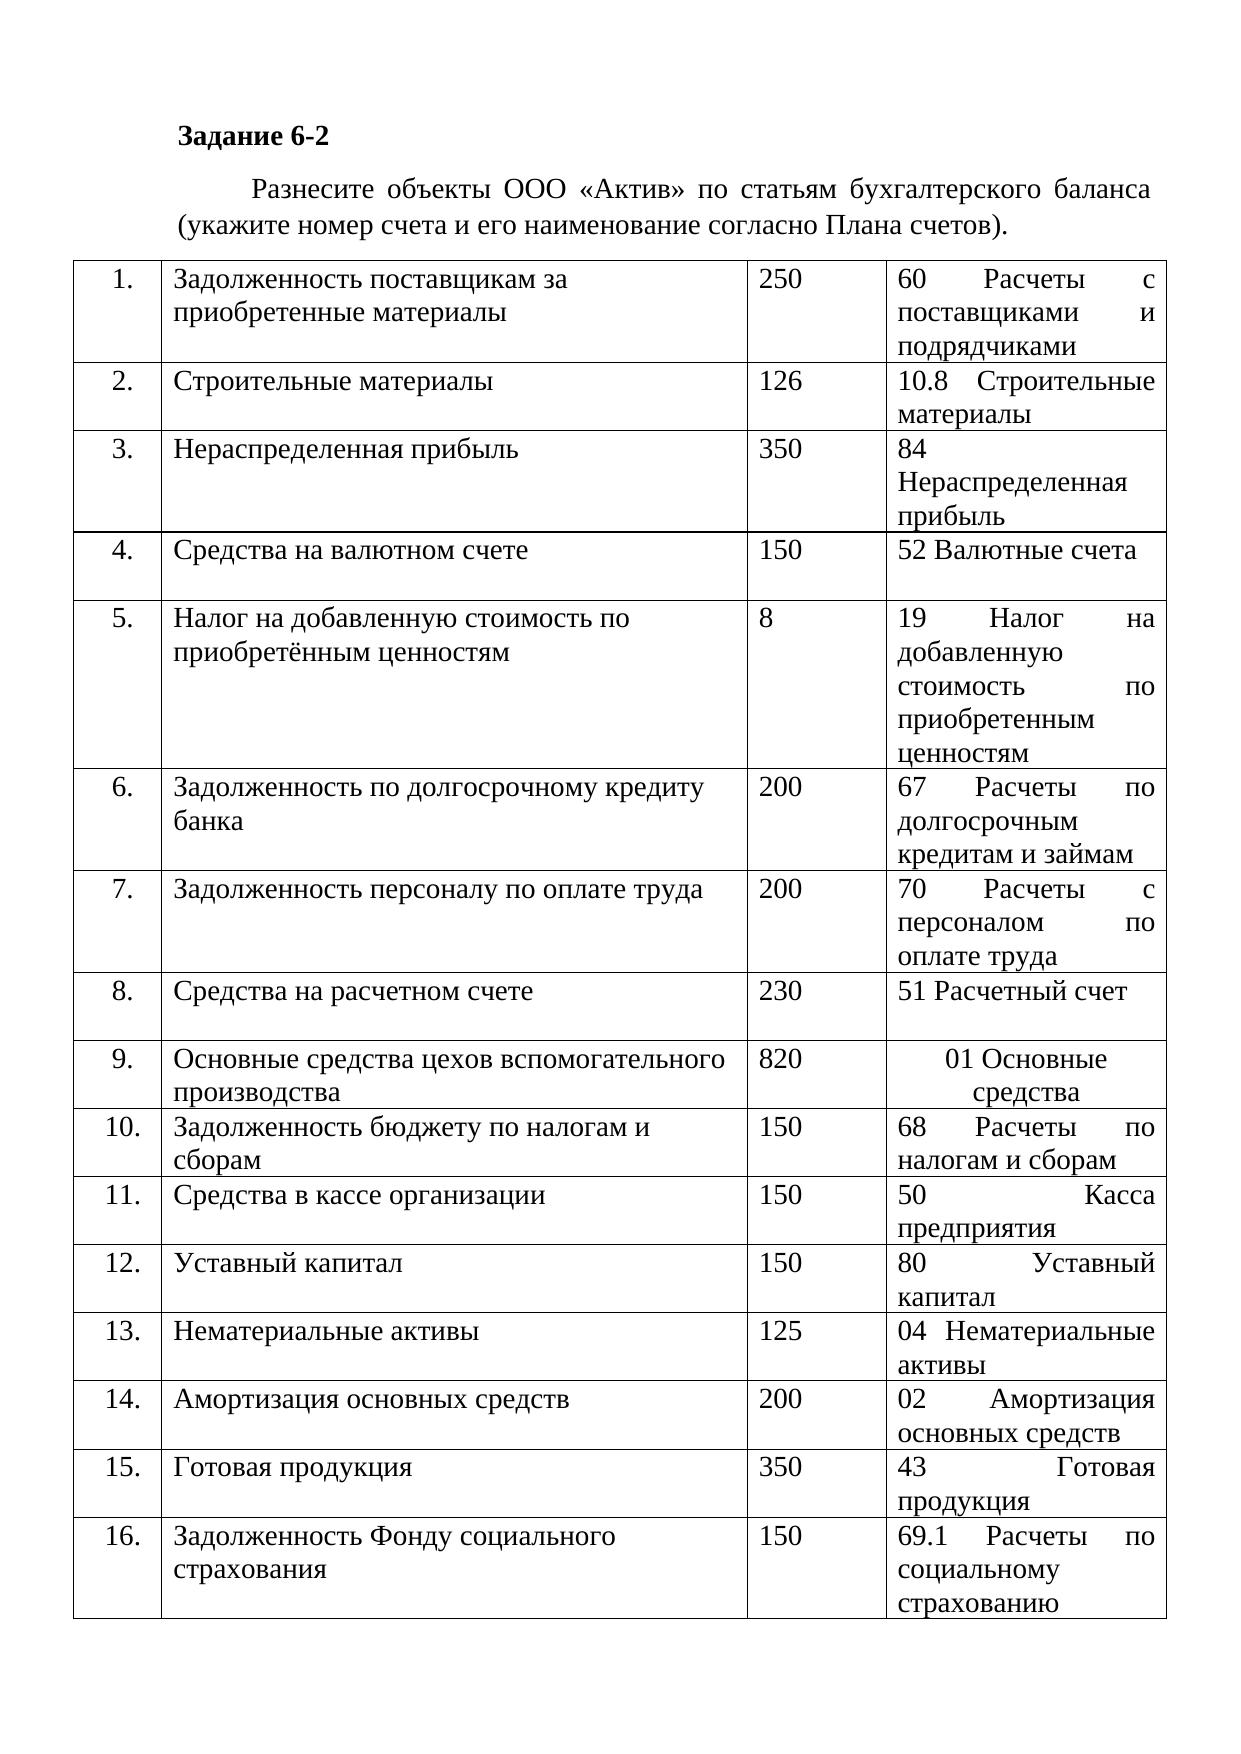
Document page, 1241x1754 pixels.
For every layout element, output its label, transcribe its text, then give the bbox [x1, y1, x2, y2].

text Задание 6-2 [177, 118, 1152, 152]
table_cell 70 Расчеты с персоналом по оплате труда [887, 871, 1166, 972]
table_cell Основные средства цехов вспомогательного производства [162, 1041, 747, 1108]
table_cell 84 Нераспределенная прибыль [887, 431, 1166, 531]
table_cell Задолженность по долгосрочному кредиту банка [162, 769, 747, 870]
table_cell Средства в кассе организации [162, 1177, 747, 1244]
table_cell 125 [748, 1313, 886, 1380]
table_cell 43 Готовая продукция [887, 1450, 1166, 1517]
table_cell [74, 769, 161, 870]
table_cell 80 Уставный капитал [887, 1245, 1166, 1312]
table_cell [74, 1041, 161, 1108]
table_cell 19 Налог на добавленную стоимость по приобретенным ценностям [887, 601, 1166, 768]
table_cell 150 [748, 1518, 886, 1618]
table_header 250 [748, 261, 886, 362]
table_cell 150 [748, 533, 886, 599]
table_cell [74, 601, 161, 768]
table_cell [74, 1518, 161, 1618]
table_cell Средства на валютном счете [162, 533, 747, 599]
table_cell 200 [748, 1381, 886, 1448]
table_cell Готовая продукция [162, 1450, 747, 1517]
table_cell Амортизация основных средств [162, 1381, 747, 1448]
table_cell 8 [748, 601, 886, 768]
table_cell 200 [748, 871, 886, 972]
table_cell 350 [748, 431, 886, 531]
table_cell 350 [748, 1450, 886, 1517]
table_cell [74, 1450, 161, 1517]
table_cell Задолженность персоналу по оплате труда [162, 871, 747, 972]
table_cell 200 [748, 769, 886, 870]
table_cell 51 Расчетный счет [887, 973, 1166, 1040]
table_cell [74, 1381, 161, 1448]
table_header [74, 261, 161, 362]
table_cell 69.1 Расчеты по социальному страхованию [887, 1518, 1166, 1618]
table_cell Задолженность Фонду социального страхования [162, 1518, 747, 1618]
table_cell 68 Расчеты по налогам и сборам [887, 1109, 1166, 1176]
table_header Задолженность поставщикам за приобретенные материалы [162, 261, 747, 362]
table_cell 67 Расчеты по долгосрочным кредитам и займам [887, 769, 1166, 870]
table_cell [74, 1245, 161, 1312]
table_cell [74, 363, 161, 430]
table_cell 01 Основные средства [887, 1041, 1166, 1108]
table_cell 150 [748, 1109, 886, 1176]
table_cell 04 Нематериальные активы [887, 1313, 1166, 1380]
table_cell [74, 973, 161, 1040]
table_cell Строительные материалы [162, 363, 747, 430]
table_cell Задолженность бюджету по налогам и сборам [162, 1109, 747, 1176]
table_cell [74, 431, 161, 531]
table_cell [74, 1177, 161, 1244]
table_cell 52 Валютные счета [887, 533, 1166, 599]
table_cell 150 [748, 1177, 886, 1244]
text Разнесите объекты ООО «Актив» по статьям бухгалтерского баланса (укажите номер счета и его наименование согласно Плана счетов). [177, 171, 1152, 241]
table_cell [74, 1313, 161, 1380]
table_cell 820 [748, 1041, 886, 1108]
table_cell [74, 871, 161, 972]
table_header 60 Расчеты с поставщиками и подрядчиками [887, 261, 1166, 362]
table_cell 10.8 Строительные материалы [887, 363, 1166, 430]
table_cell [74, 1109, 161, 1176]
table_cell 126 [748, 363, 886, 430]
table_cell Нераспределенная прибыль [162, 431, 747, 531]
table_cell Уставный капитал [162, 1245, 747, 1312]
table_cell 50 Касса предприятия [887, 1177, 1166, 1244]
table_cell 02 Амортизация основных средств [887, 1381, 1166, 1448]
table_cell [74, 533, 161, 599]
table_cell 150 [748, 1245, 886, 1312]
table_cell Нематериальные активы [162, 1313, 747, 1380]
table_cell Налог на добавленную стоимость по приобретённым ценностям [162, 601, 747, 768]
table_cell Средства на расчетном счете [162, 973, 747, 1040]
table_cell 230 [748, 973, 886, 1040]
